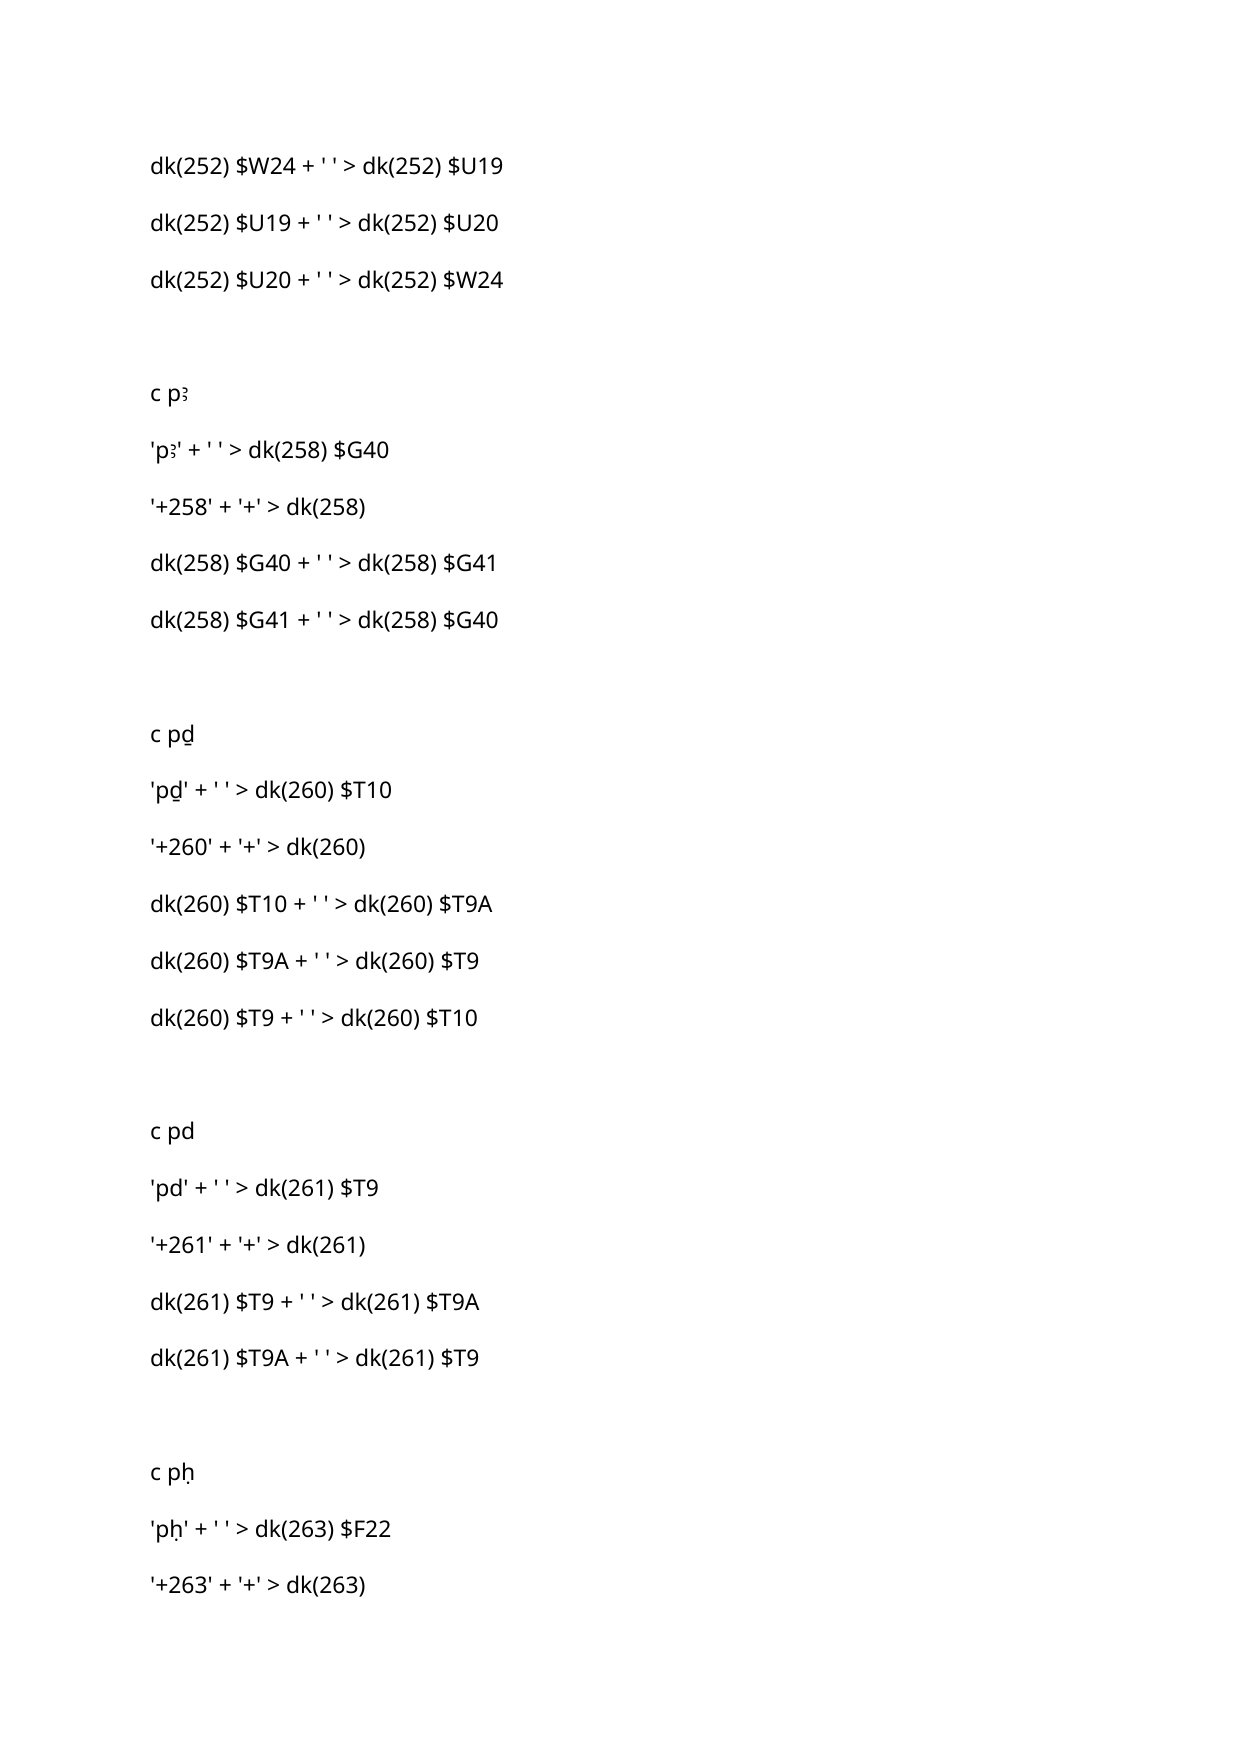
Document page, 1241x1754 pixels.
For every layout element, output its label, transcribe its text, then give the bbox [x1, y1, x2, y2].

text dk(261) $T9 + ' ' > dk(261) $T9A [150, 1285, 1090, 1317]
text '+261' + '+' > dk(261) [150, 1229, 1090, 1260]
text 'pꜣ' + ' ' > dk(258) $G40 [150, 434, 1090, 465]
text c pḏ [150, 718, 1090, 749]
text 'pḥ' + ' ' > dk(263) $F22 [150, 1512, 1090, 1544]
text c pd [150, 1115, 1090, 1146]
text dk(260) $T9 + ' ' > dk(260) $T10 [150, 1002, 1090, 1033]
text '+263' + '+' > dk(263) [150, 1569, 1090, 1601]
text dk(260) $T9A + ' ' > dk(260) $T9 [150, 945, 1090, 976]
text dk(252) $W24 + ' ' > dk(252) $U19 [150, 150, 1090, 181]
text dk(258) $G41 + ' ' > dk(258) $G40 [150, 604, 1090, 635]
text c pḥ [150, 1456, 1090, 1487]
text '+260' + '+' > dk(260) [150, 831, 1090, 862]
text dk(260) $T10 + ' ' > dk(260) $T9A [150, 888, 1090, 919]
text dk(252) $U20 + ' ' > dk(252) $W24 [150, 263, 1090, 295]
text dk(261) $T9A + ' ' > dk(261) $T9 [150, 1342, 1090, 1373]
text 'pḏ' + ' ' > dk(260) $T10 [150, 774, 1090, 806]
text c pꜣ [150, 377, 1090, 408]
text dk(258) $G40 + ' ' > dk(258) $G41 [150, 547, 1090, 579]
text dk(252) $U19 + ' ' > dk(252) $U20 [150, 207, 1090, 238]
text '+258' + '+' > dk(258) [150, 491, 1090, 522]
text 'pd' + ' ' > dk(261) $T9 [150, 1172, 1090, 1203]
